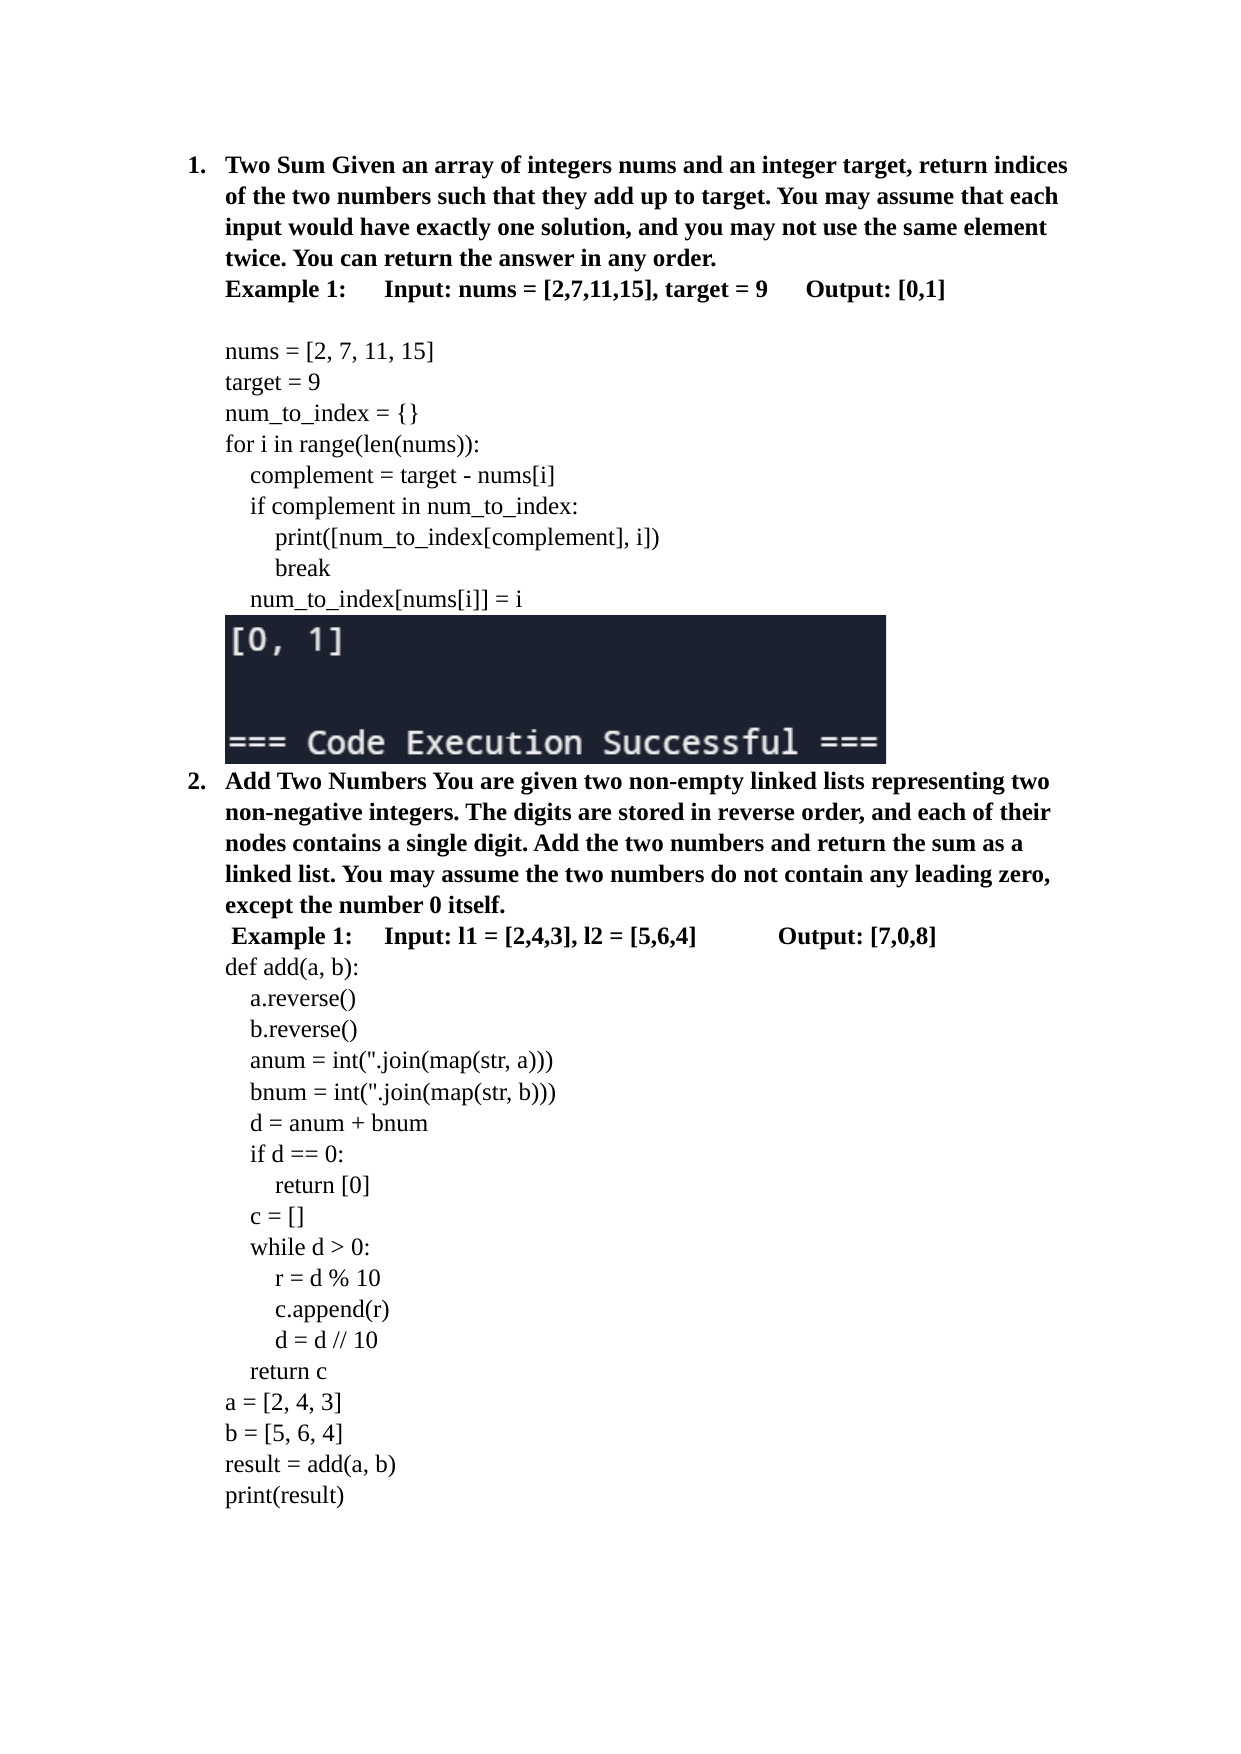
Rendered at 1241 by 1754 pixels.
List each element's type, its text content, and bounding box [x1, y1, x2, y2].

list def add(a, b): [225, 952, 1090, 981]
list if complement in num_to_index: [225, 491, 1090, 520]
list a.reverse() [225, 983, 1090, 1012]
list for i in range(len(nums)): [225, 429, 1090, 458]
list Example 1: Input: nums = [2,7,11,15], target = 9 Output: [0,1] [225, 274, 1090, 303]
list d = d // 10 [225, 1325, 1090, 1354]
list bnum = int(''.join(map(str, b))) [225, 1077, 1090, 1105]
picture [225, 615, 887, 764]
list a = [2, 4, 3] [225, 1387, 1090, 1416]
list num_to_index[nums[i]] = i [225, 584, 1090, 613]
list result = add(a, b) [225, 1449, 1090, 1478]
list c.append(r) [225, 1294, 1090, 1323]
list num_to_index = {} [225, 398, 1090, 427]
list return c [225, 1356, 1090, 1385]
list while d > 0: [225, 1232, 1090, 1261]
list break [225, 553, 1090, 582]
list Two Sum Given an array of integers nums and an integer target, return indices of the two numbers such that they add up to target. You may assume that each input would have exactly one solution, and you may not use the same element twice. You can return the answer in any order. [187, 150, 1090, 272]
list nums = [2, 7, 11, 15] [225, 336, 1090, 365]
list print([num_to_index[complement], i]) [225, 522, 1090, 551]
list Example 1: Input: l1 = [2,4,3], l2 = [5,6,4] Output: [7,0,8] [225, 921, 1090, 950]
list print(result) [225, 1480, 1090, 1509]
list d = anum + bnum [225, 1108, 1090, 1136]
list anum = int(''.join(map(str, a))) [225, 1046, 1090, 1074]
list r = d % 10 [225, 1263, 1090, 1292]
list Add Two Numbers You are given two non-empty linked lists representing two non-negative integers. The digits are stored in reverse order, and each of their nodes contains a single digit. Add the two numbers and return the sum as a linked list. You may assume the two numbers do not contain any leading zero, except the number 0 itself. [187, 766, 1090, 919]
list return [0] [225, 1170, 1090, 1198]
list if d == 0: [225, 1139, 1090, 1167]
list complement = target - nums[i] [225, 460, 1090, 489]
list c = [] [225, 1201, 1090, 1229]
list target = 9 [225, 367, 1090, 396]
list b.reverse() [225, 1014, 1090, 1043]
list b = [5, 6, 4] [225, 1418, 1090, 1447]
